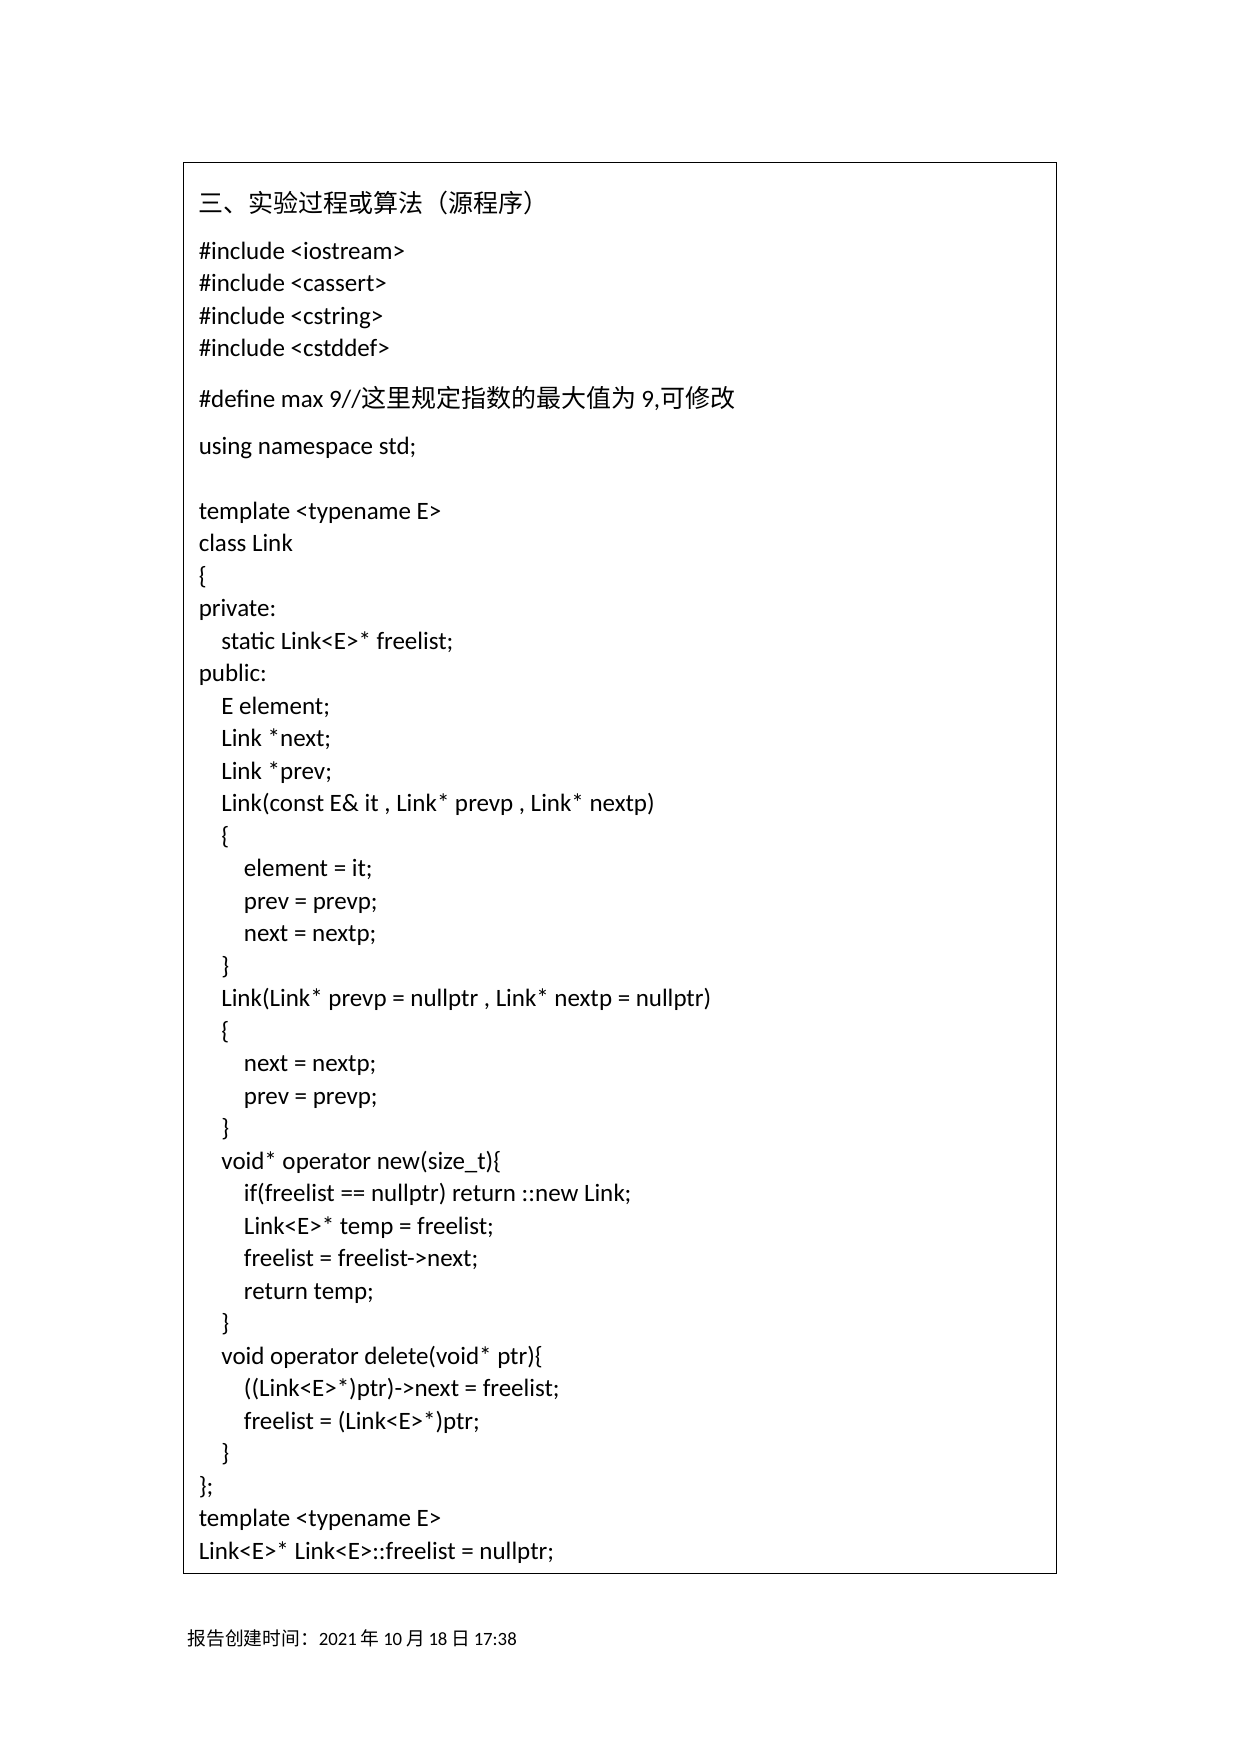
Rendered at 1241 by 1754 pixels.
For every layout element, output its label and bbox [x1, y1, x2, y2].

table_cell [184, 163, 1056, 1572]
